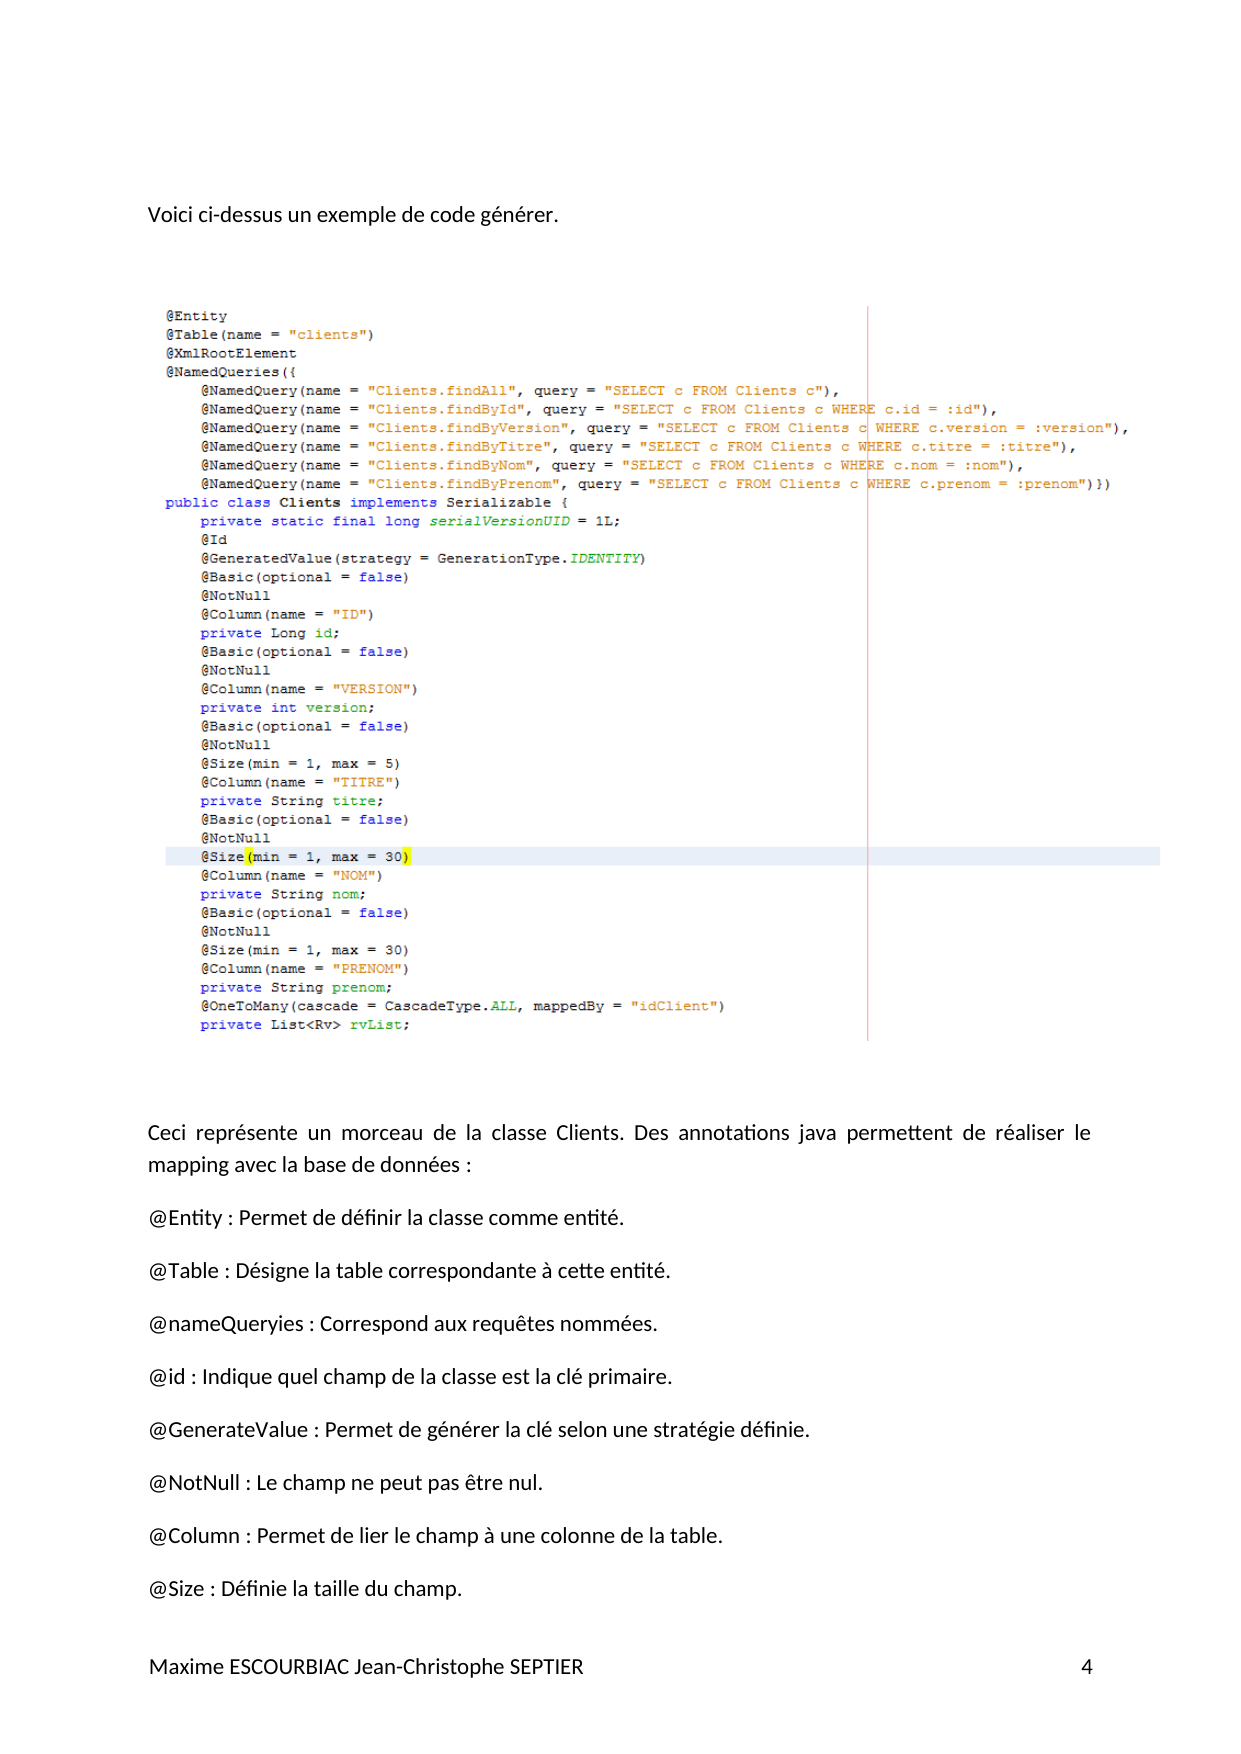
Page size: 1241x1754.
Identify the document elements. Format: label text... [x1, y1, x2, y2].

text @nameQueryies : Correspond aux requêtes nommées. [148, 1309, 1093, 1337]
text Voici ci-dessus un exemple de code générer. [148, 201, 1093, 229]
text @Table : Désigne la table correspondante à cette entité. [148, 1256, 1093, 1284]
picture [147, 306, 1160, 1041]
text @Entity : Permet de définir la classe comme entité. [148, 1203, 1093, 1231]
text @id : Indique quel champ de la classe est la clé primaire. [148, 1362, 1093, 1390]
text @GenerateValue : Permet de générer la clé selon une stratégie définie. [148, 1415, 1093, 1443]
text @Size : Définie la taille du champ. [148, 1574, 1093, 1602]
text @Column : Permet de lier le champ à une colonne de la table. [148, 1521, 1093, 1549]
text @NotNull : Le champ ne peut pas être nul. [148, 1468, 1093, 1496]
text Ceci représente un morceau de la classe Clients. Des annotations java permettent de réaliser le mapping avec la base de données : [148, 1118, 1093, 1178]
